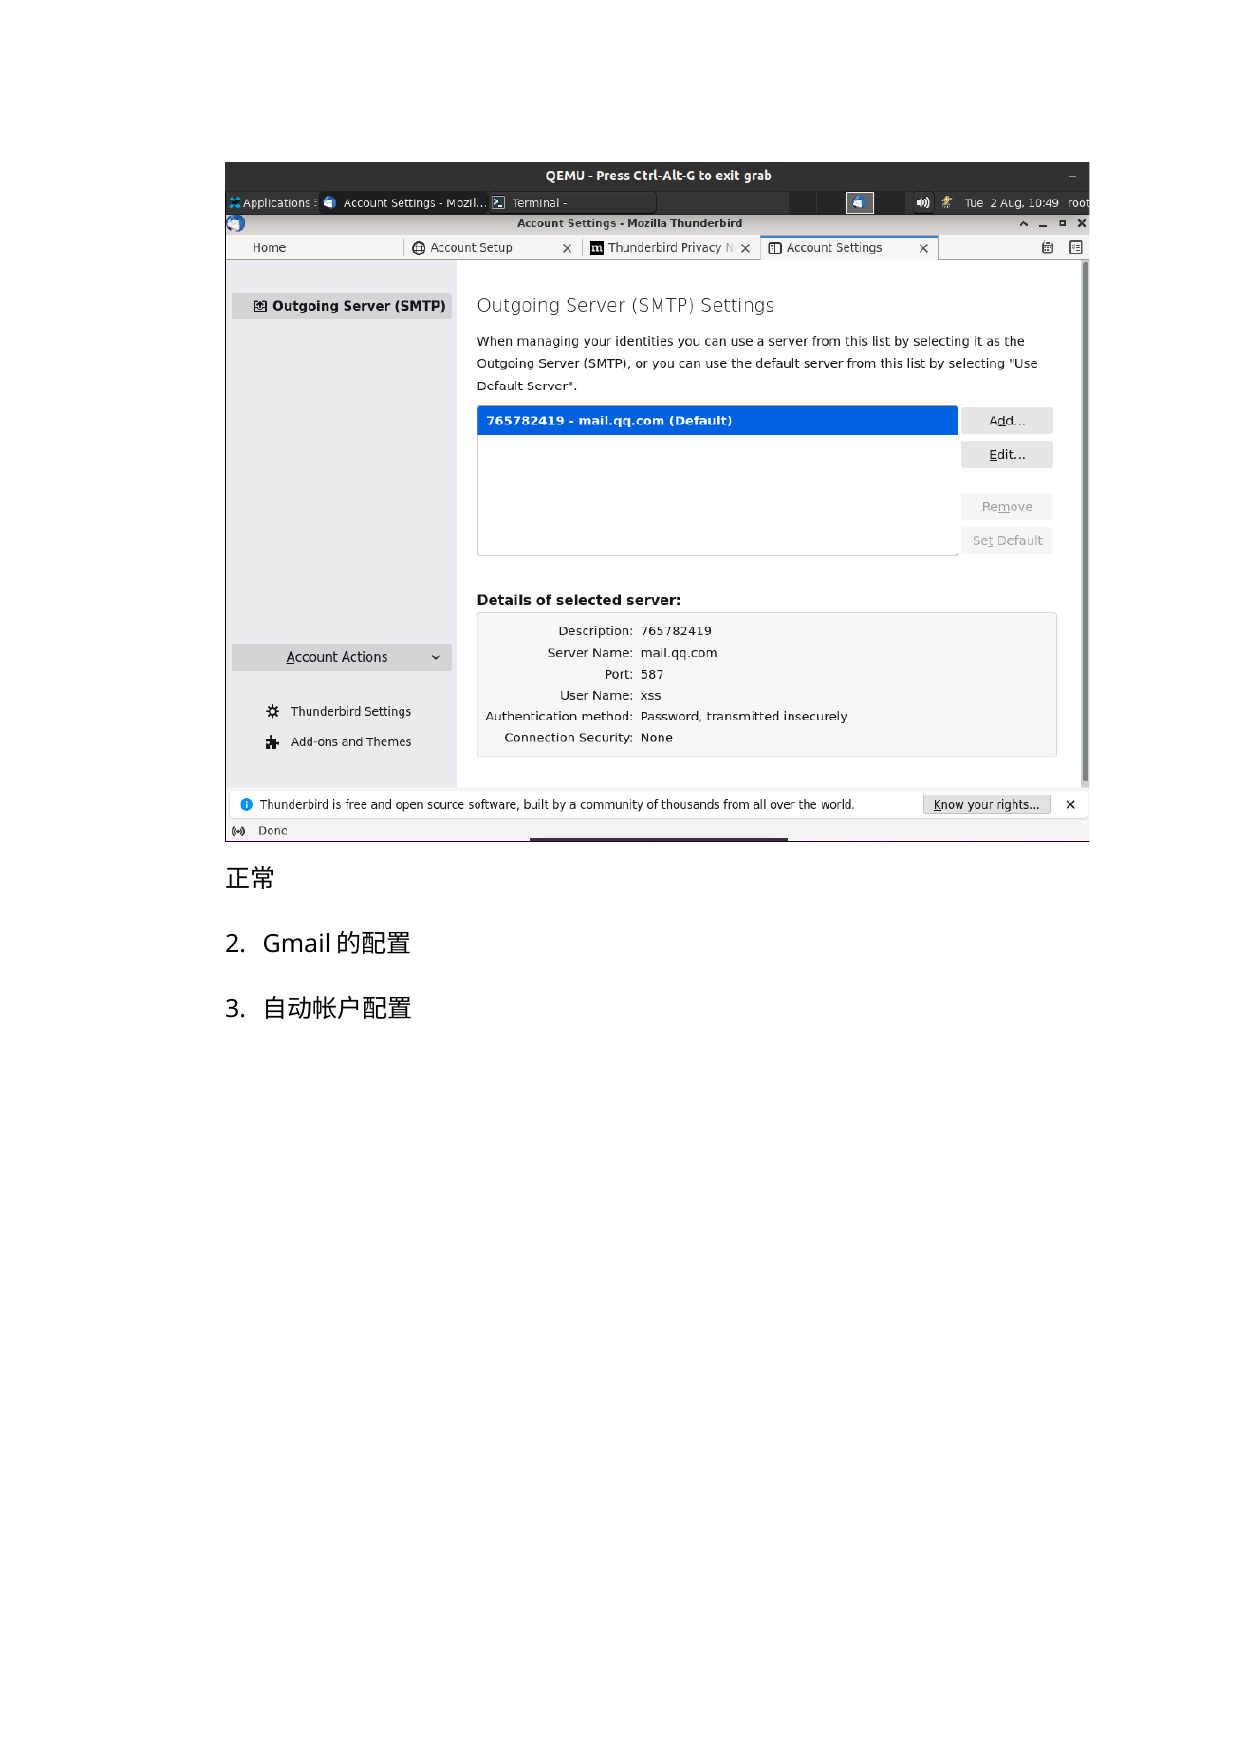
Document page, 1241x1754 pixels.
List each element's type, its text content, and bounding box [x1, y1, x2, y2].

list 正常 [225, 844, 1053, 909]
list Gmail的配置 [225, 909, 1053, 974]
picture [225, 162, 1090, 842]
list 自动帐户配置 [225, 974, 1053, 1039]
